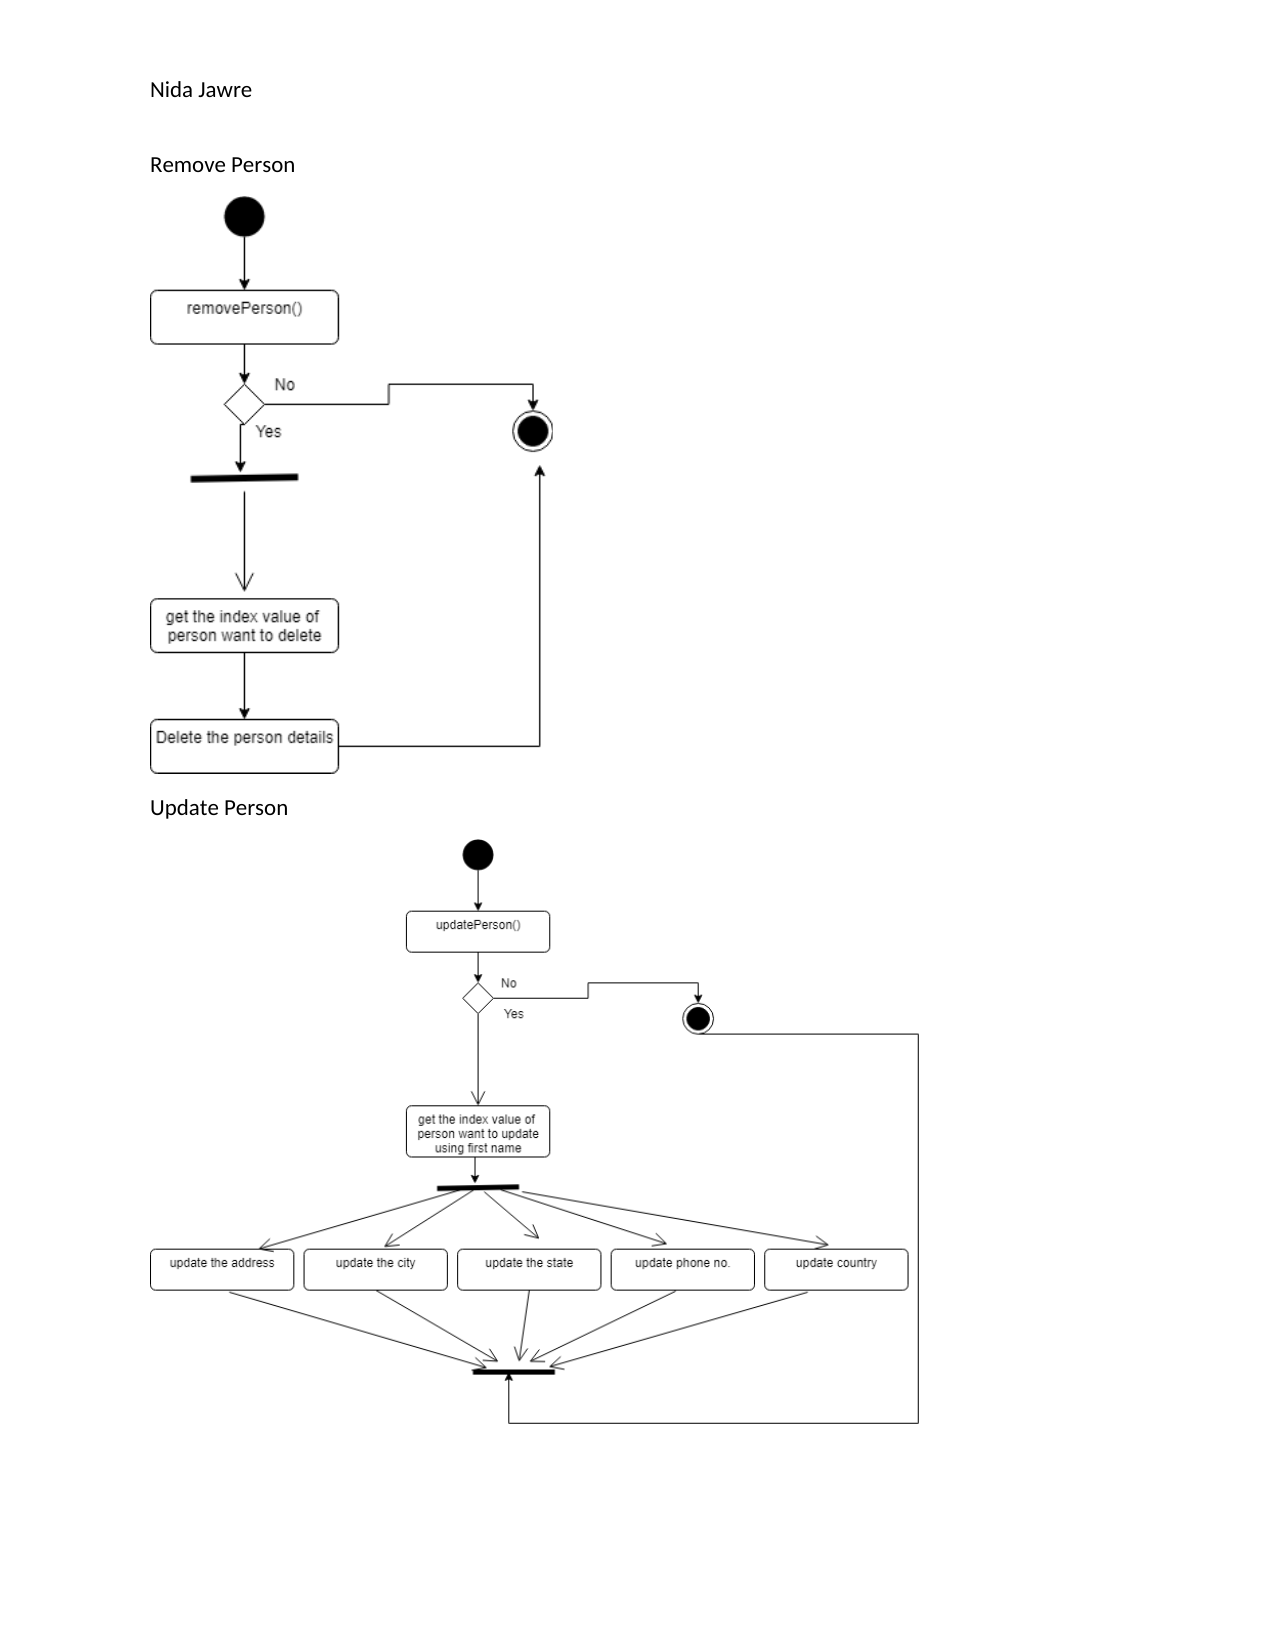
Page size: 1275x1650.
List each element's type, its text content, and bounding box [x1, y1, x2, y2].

text Update Person [150, 793, 1125, 821]
picture [150, 839, 927, 1432]
text Remove Person [150, 150, 1125, 178]
picture [150, 196, 553, 774]
